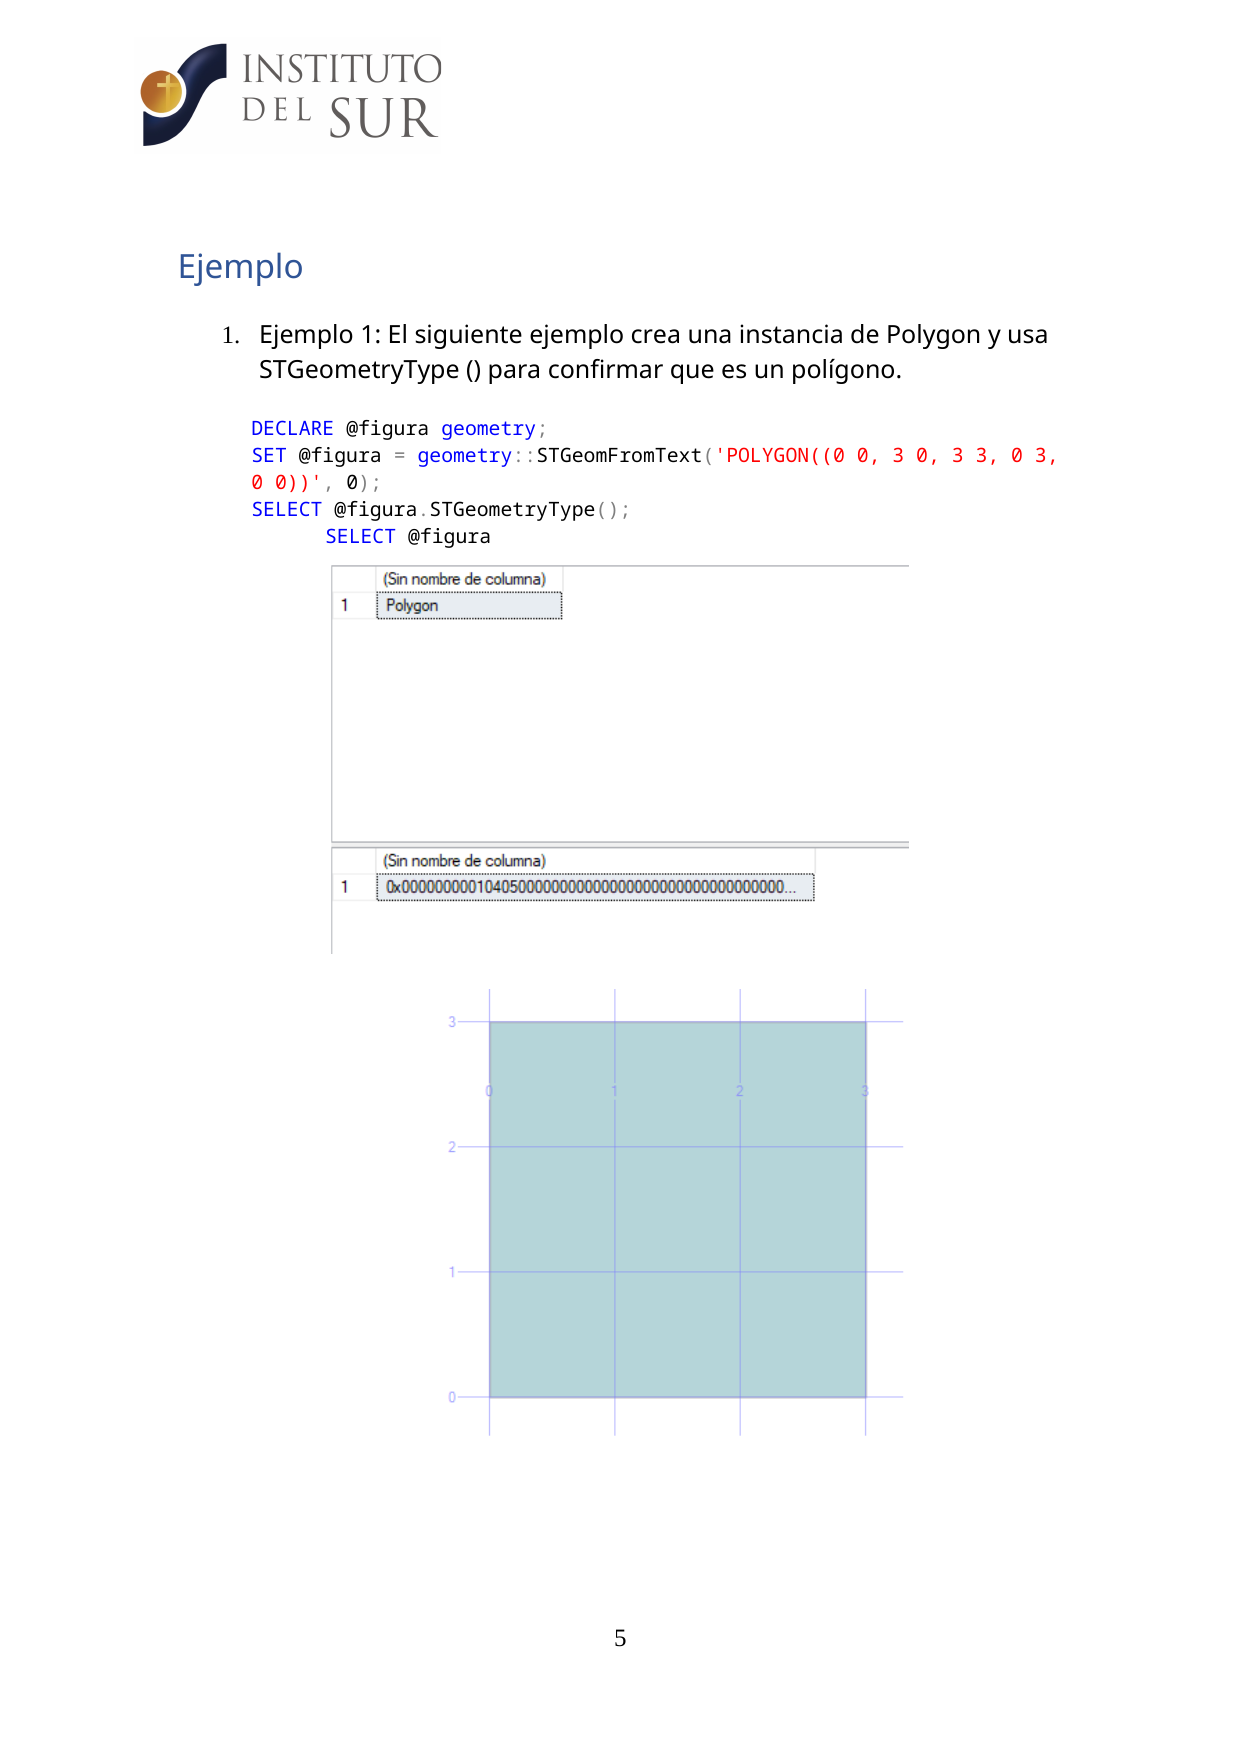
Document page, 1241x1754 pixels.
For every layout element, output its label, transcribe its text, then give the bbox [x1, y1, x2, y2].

picture [133, 37, 442, 154]
picture [335, 989, 957, 1437]
text DECLARE @figura geometry; [251, 414, 1063, 441]
picture [331, 564, 909, 954]
text SET @figura = geometry::STGeomFromText('POLYGON((0 0, 3 0, 3 3, 0 3, 0 0))', 0); [251, 441, 1063, 495]
text SELECT @figura [325, 522, 1063, 549]
subtitle Ejemplo [177, 243, 1063, 288]
list Ejemplo 1: El siguiente ejemplo crea una instancia de Polygon y usa STGeometryType () para confirmar que es un polígono. [221, 317, 1063, 385]
text SELECT @figura.STGeometryType(); [251, 495, 1063, 522]
